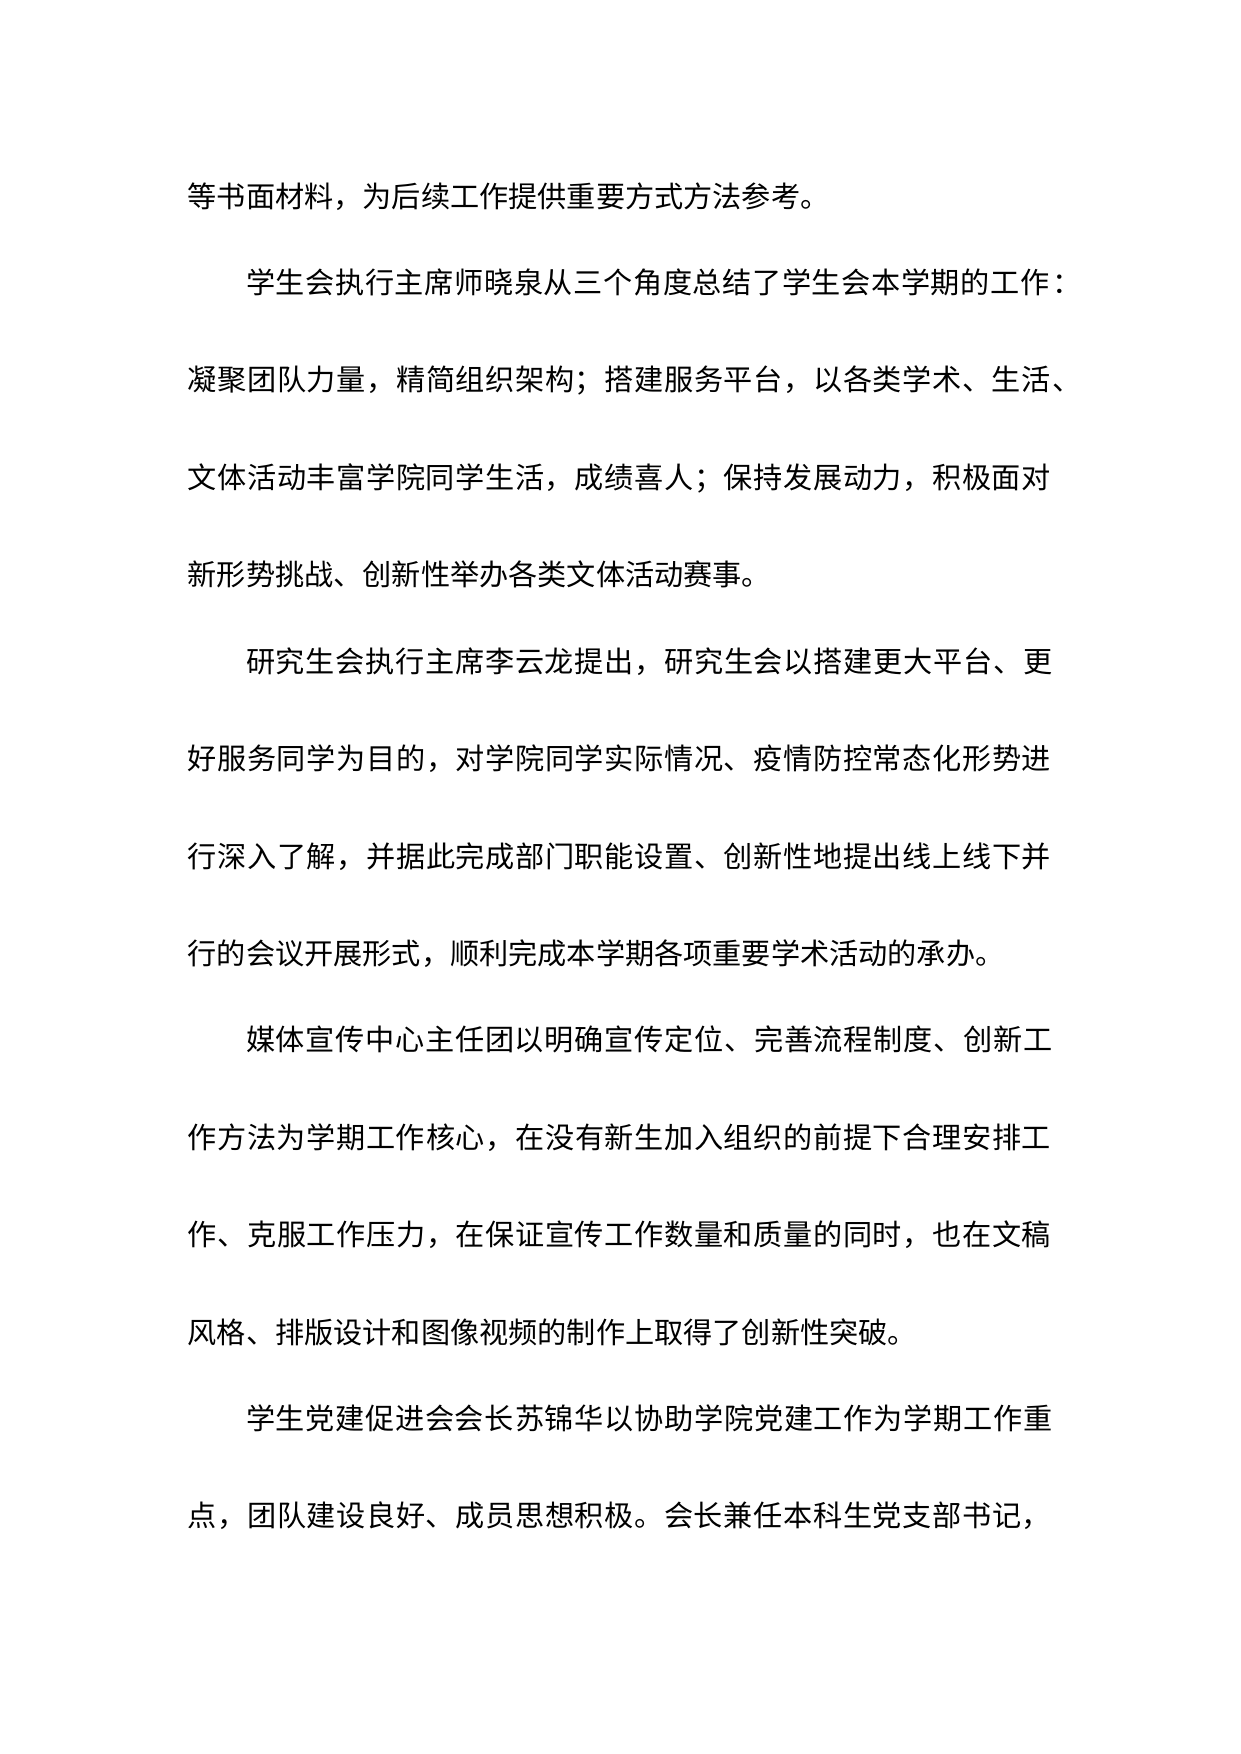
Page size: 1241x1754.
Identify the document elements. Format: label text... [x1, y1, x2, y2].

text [187, 1384, 1053, 1547]
text 研究生会执行主席李云龙提出，研究生会以搭建更大平台、更好服务同学为目的，对学院同学实际情况、疫情防控常态化形势进行深入了解，并据此完成部门职能设置、创新性地提出线上线下并行的会议开展形式，顺利完成本学期各项重要学术活动的承办。 [187, 627, 1053, 984]
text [187, 162, 1053, 227]
text 学生会执行主席师晓泉从三个角度总结了学生会本学期的工作：凝聚团队力量，精简组织架构；搭建服务平台，以各类学术、生活、文体活动丰富学院同学生活，成绩喜人；保持发展动力，积极面对新形势挑战、创新性举办各类文体活动赛事。 [187, 248, 1053, 606]
text 媒体宣传中心主任团以明确宣传定位、完善流程制度、创新工作方法为学期工作核心，在没有新生加入组织的前提下合理安排工作、克服工作压力，在保证宣传工作数量和质量的同时，也在文稿风格、排版设计和图像视频的制作上取得了创新性突破。 [187, 1005, 1053, 1363]
